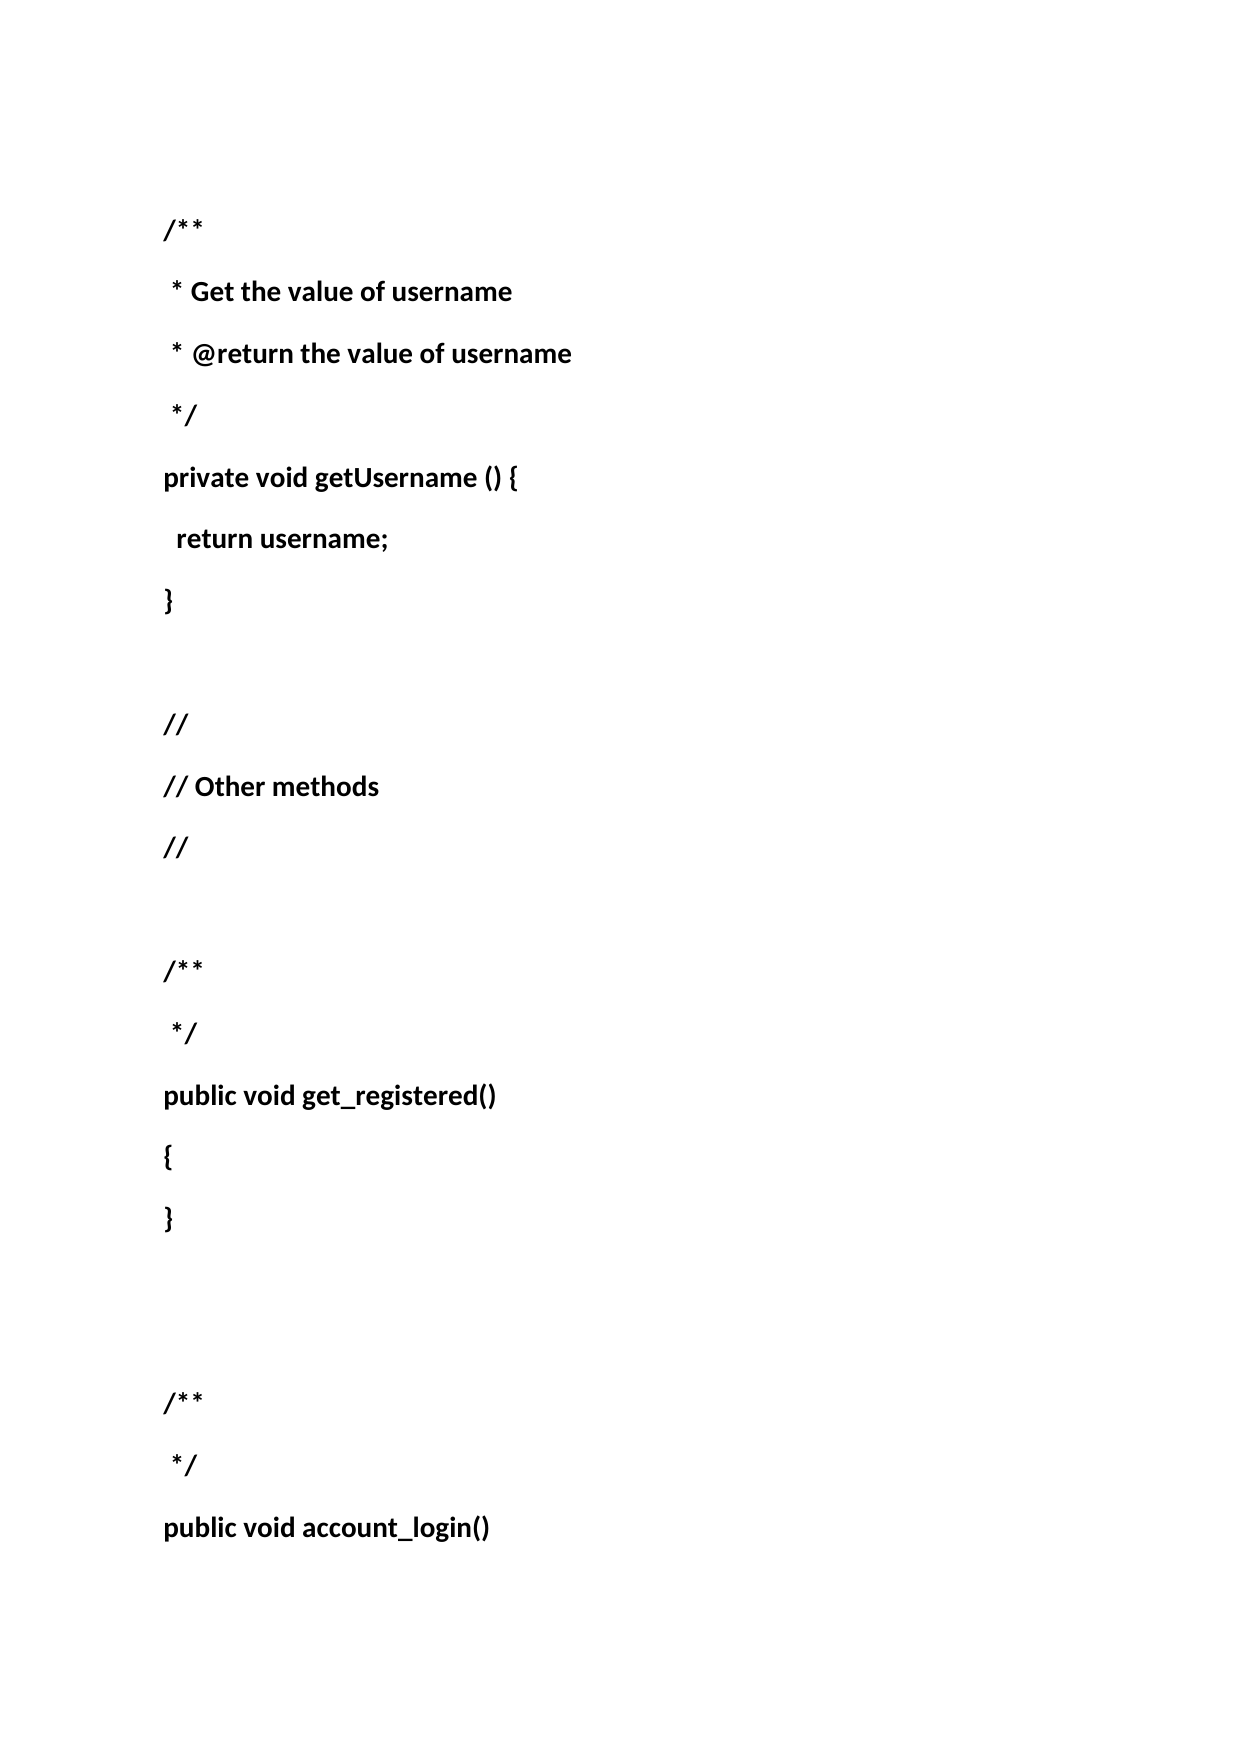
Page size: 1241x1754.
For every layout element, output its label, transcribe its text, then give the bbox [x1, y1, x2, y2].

text public void get_registered() [150, 1077, 1090, 1112]
text */ [150, 1015, 1090, 1050]
text // [150, 706, 1090, 742]
text /** [150, 953, 1090, 989]
text /** [150, 1385, 1090, 1421]
text // Other methods [150, 768, 1090, 803]
text } [150, 1200, 1090, 1236]
text */ [150, 397, 1090, 433]
text private void getUsername () { [150, 459, 1090, 494]
text /** [150, 212, 1090, 247]
text } [150, 582, 1090, 618]
text { [150, 1138, 1090, 1174]
text */ [150, 1447, 1090, 1483]
text * @return the value of username [150, 335, 1090, 371]
text return username; [150, 521, 1090, 556]
text public void account_login() [150, 1509, 1090, 1544]
text * Get the value of username [150, 273, 1090, 309]
text // [150, 829, 1090, 865]
